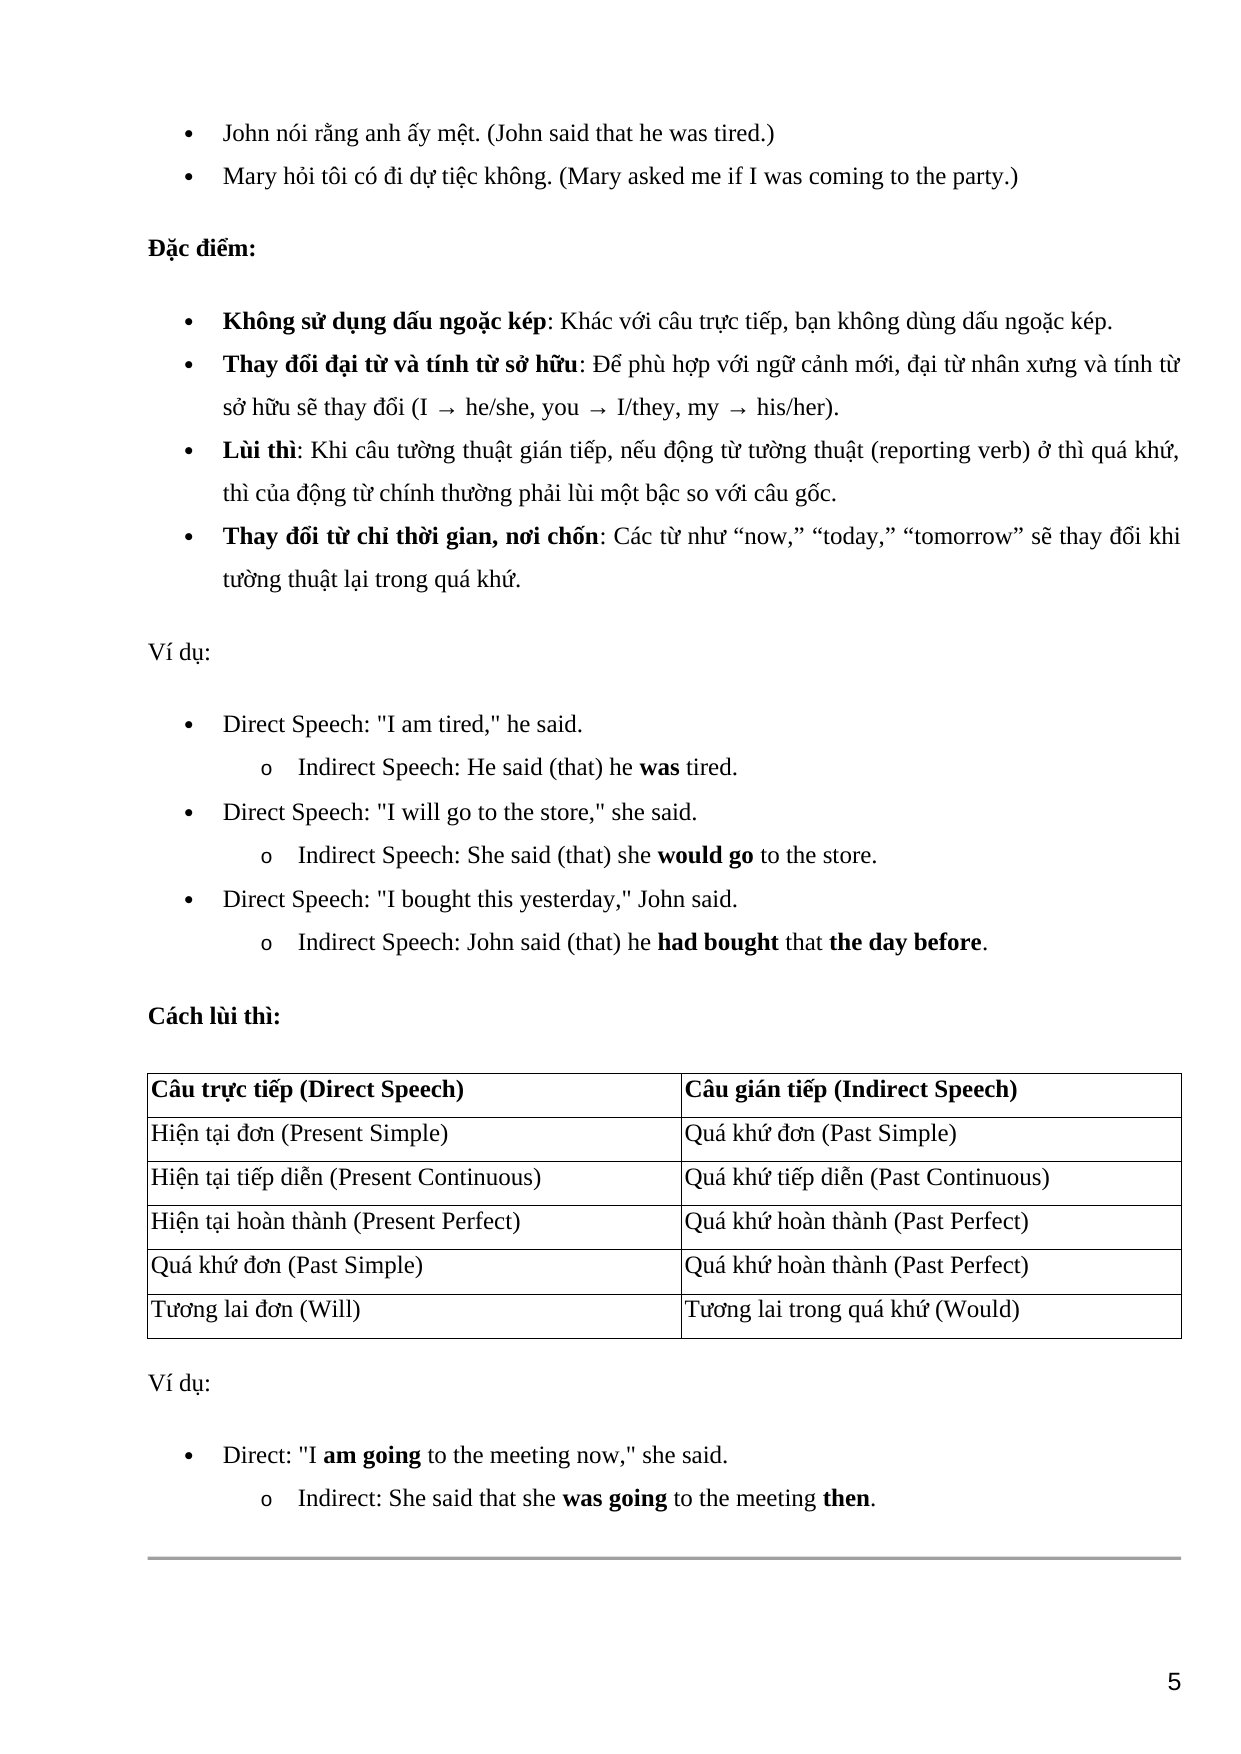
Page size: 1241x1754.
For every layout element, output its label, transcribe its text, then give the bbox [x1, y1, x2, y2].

list Indirect Speech: She said (that) she would go to the store. [260, 840, 1181, 869]
list Direct Speech: "I am tired," he said. [185, 709, 1181, 738]
table_header Câu gián tiếp (Indirect Speech) [682, 1074, 1181, 1117]
table_cell Quá khứ tiếp diễn (Past Continuous) [682, 1162, 1181, 1205]
list Direct Speech: "I will go to the store," she said. [185, 797, 1181, 825]
list Mary hỏi tôi có đi dự tiệc không. (Mary asked me if I was coming to the party.) [185, 161, 1181, 190]
list Indirect: She said that she was going to the meeting then. [260, 1483, 1181, 1513]
table_cell Tương lai trong quá khứ (Would) [682, 1295, 1181, 1337]
text Ví dụ: [148, 637, 1181, 666]
table_cell Quá khứ đơn (Past Simple) [148, 1250, 681, 1293]
list Direct: "I am going to the meeting now," she said. [185, 1440, 1181, 1469]
table_cell Hiện tại đơn (Present Simple) [148, 1118, 681, 1161]
list Thay đổi từ chỉ thời gian, nơi chốn: Các từ như “now,” “today,” “tomorrow” sẽ thay đổi khi tường thuật lại trong quá khứ. [185, 521, 1181, 593]
text Ví dụ: [148, 1368, 1181, 1396]
text Đặc điểm: [148, 233, 1181, 262]
list Indirect Speech: John said (that) he had bought that the day before. [260, 927, 1181, 957]
table_cell Tương lai đơn (Will) [148, 1295, 681, 1337]
table_cell Hiện tại tiếp diễn (Present Continuous) [148, 1162, 681, 1205]
list Không sử dụng dấu ngoặc kép: Khác với câu trực tiếp, bạn không dùng dấu ngoặc kép. [185, 306, 1181, 334]
text Cách lùi thì: [148, 1001, 1181, 1029]
table_cell Hiện tại hoàn thành (Present Perfect) [148, 1206, 681, 1249]
list John nói rằng anh ấy mệt. (John said that he was tired.) [185, 118, 1181, 147]
table_cell Quá khứ hoàn thành (Past Perfect) [682, 1250, 1181, 1293]
list Indirect Speech: He said (that) he was tired. [260, 752, 1181, 782]
list Direct Speech: "I bought this yesterday," John said. [185, 884, 1181, 913]
table_header Câu trực tiếp (Direct Speech) [148, 1074, 681, 1117]
list Thay đổi đại từ và tính từ sở hữu: Để phù hợp với ngữ cảnh mới, đại từ nhân xưng và tính từ sở hữu sẽ thay đổi (I → he/she, you → I/they, my → his/her). [185, 349, 1181, 421]
table_cell Quá khứ hoàn thành (Past Perfect) [682, 1206, 1181, 1249]
list Lùi thì: Khi câu tường thuật gián tiếp, nếu động từ tường thuật (reporting verb) ở thì quá khứ, thì của động từ chính thường phải lùi một bậc so với câu gốc. [185, 435, 1181, 507]
table_cell Quá khứ đơn (Past Simple) [682, 1118, 1181, 1161]
